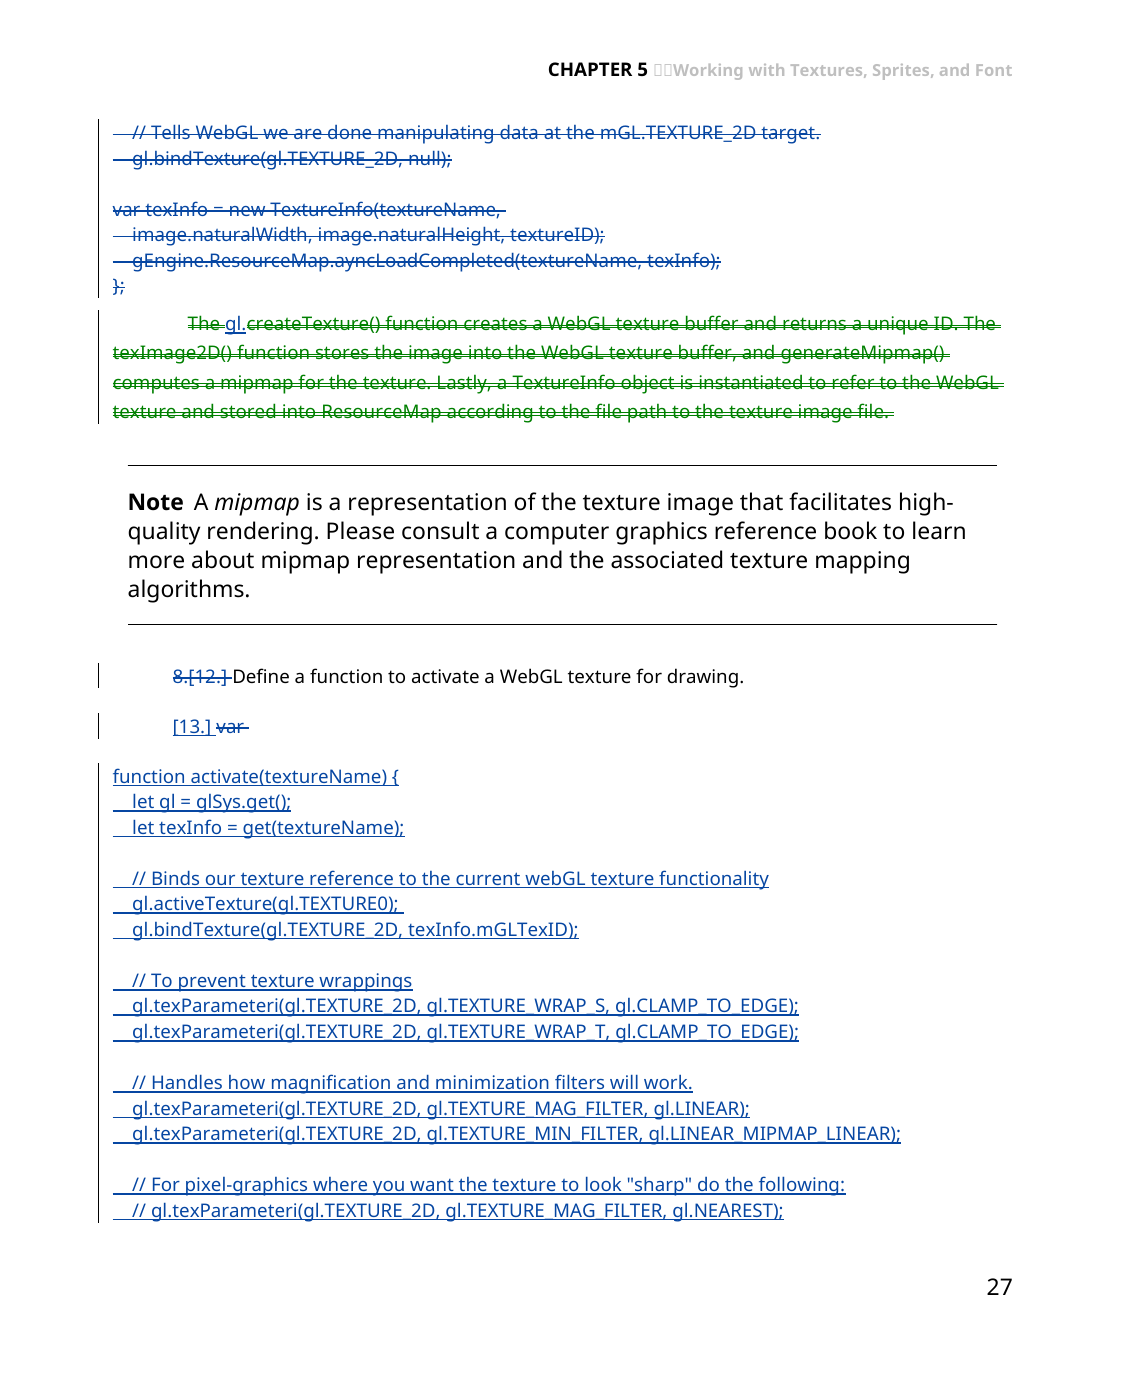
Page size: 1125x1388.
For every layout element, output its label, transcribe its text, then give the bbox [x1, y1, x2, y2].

text Note A mipmap is a representation of the texture image that facilitates high-quality rendering. Please consult a computer graphics reference book to learn more about mipmap representation and the associated texture mapping algorithms. [127, 466, 997, 625]
list Define a function to activate a WebGL texture for drawing. [172, 663, 892, 688]
